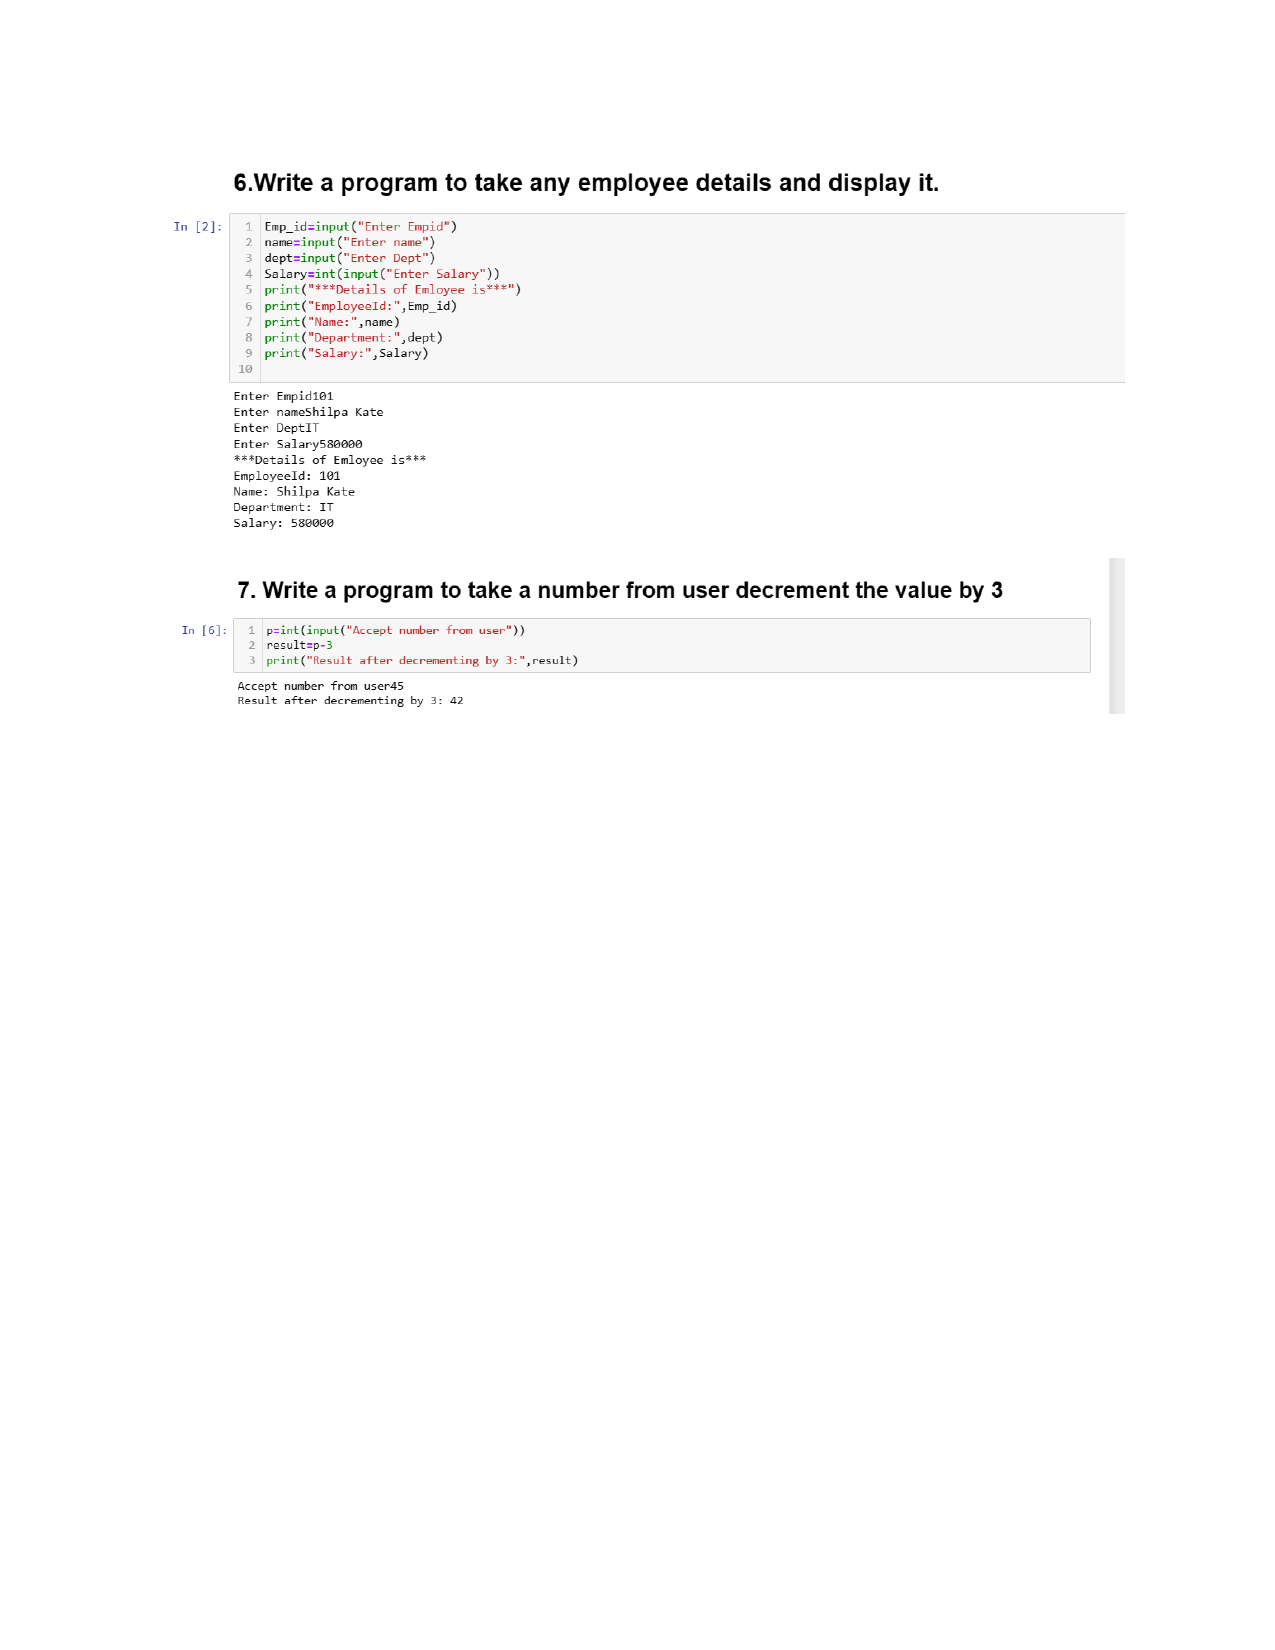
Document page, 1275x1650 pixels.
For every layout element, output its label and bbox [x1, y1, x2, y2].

picture [150, 150, 1125, 534]
picture [150, 558, 1125, 714]
